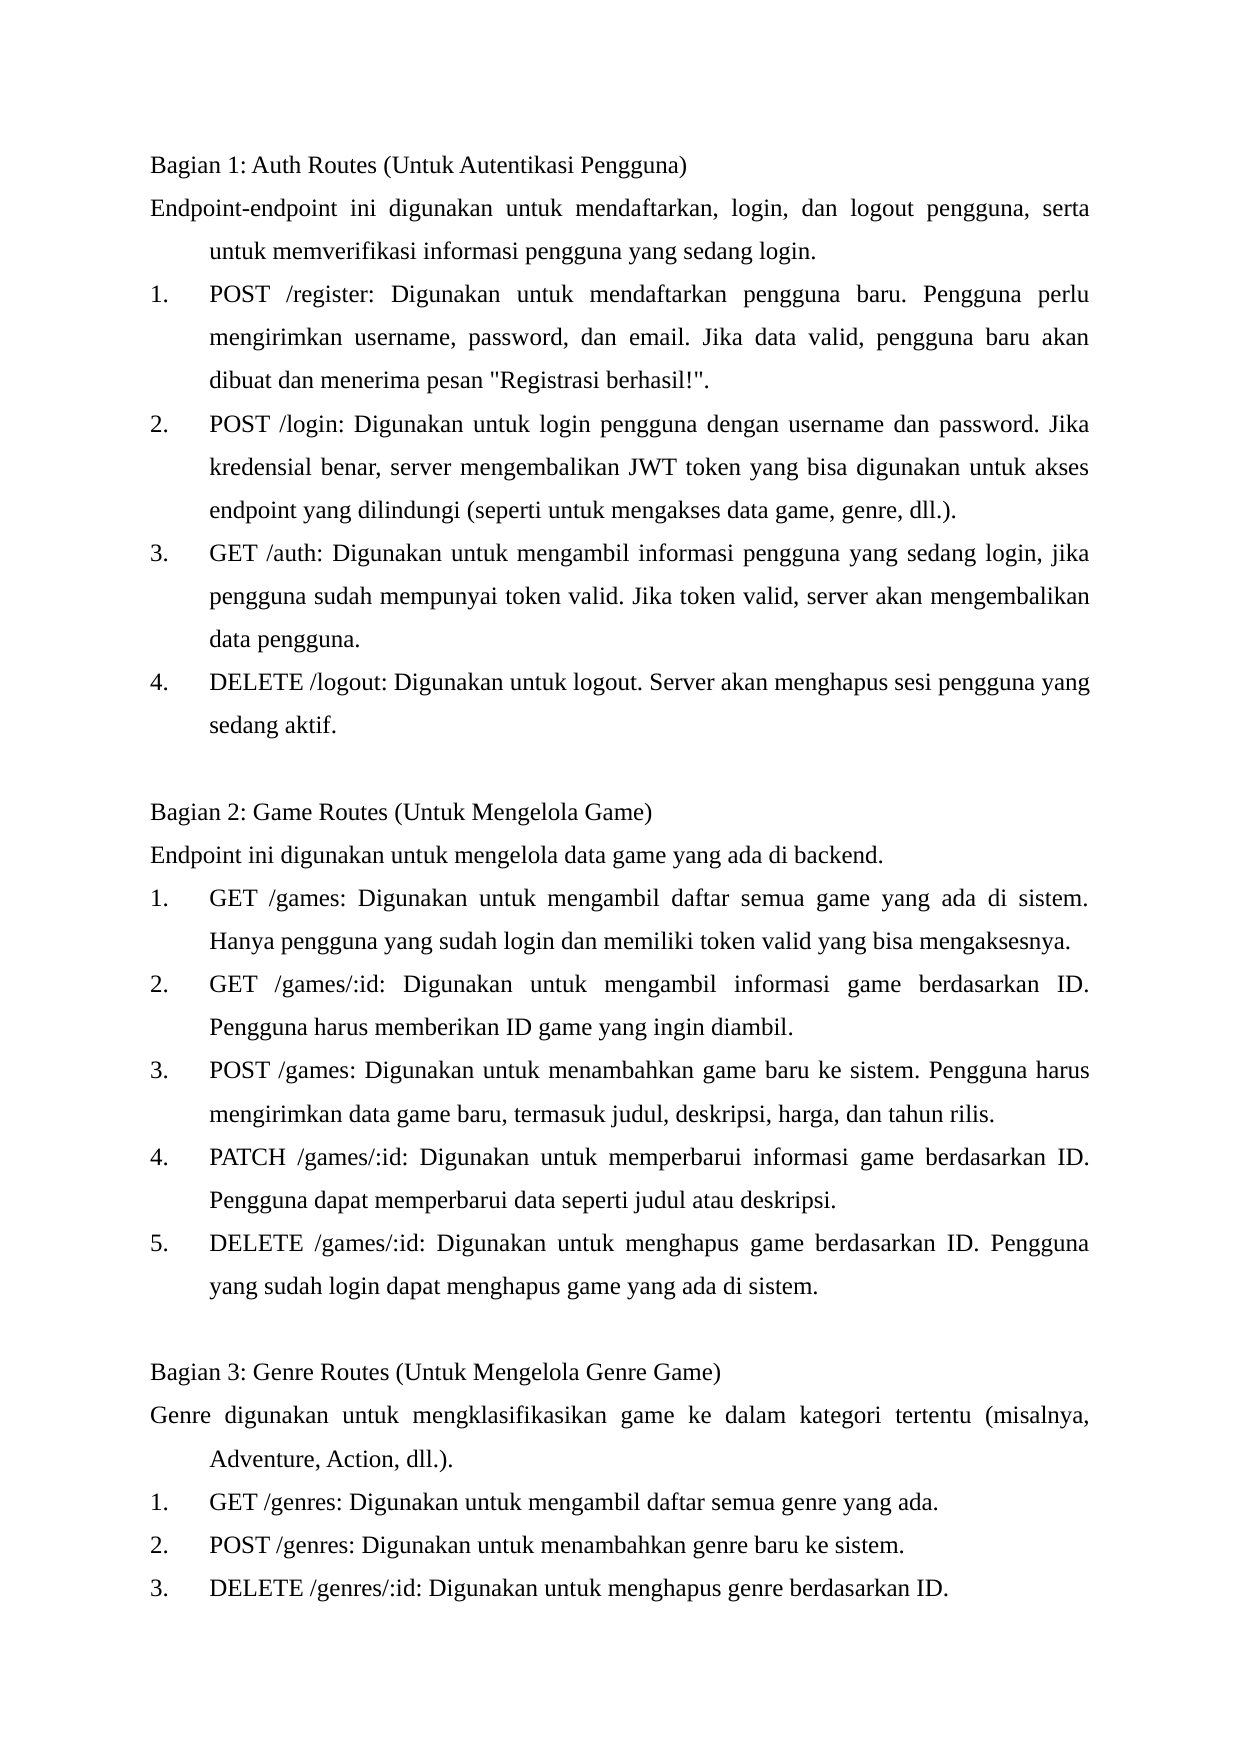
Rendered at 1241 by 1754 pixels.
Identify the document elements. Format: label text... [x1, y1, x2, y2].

list GET /games/:id: Digunakan untuk mengambil informasi game berdasarkan ID. Pengguna harus memberikan ID game yang ingin diambil. [150, 969, 1090, 1041]
list GET /games: Digunakan untuk mengambil daftar semua game yang ada di sistem. Hanya pengguna yang sudah login dan memiliki token valid yang bisa mengaksesnya. [150, 883, 1090, 955]
list POST /register: Digunakan untuk mendaftarkan pengguna baru. Pengguna perlu mengirimkan username, password, dan email. Jika data valid, pengguna baru akan dibuat dan menerima pesan "Registrasi berhasil!". [150, 279, 1090, 394]
list DELETE /games/:id: Digunakan untuk menghapus game berdasarkan ID. Pengguna yang sudah login dapat menghapus game yang ada di sistem. [150, 1228, 1090, 1300]
list PATCH /games/:id: Digunakan untuk memperbarui informasi game berdasarkan ID. Pengguna dapat memperbarui data seperti judul atau deskripsi. [150, 1142, 1090, 1214]
text Genre digunakan untuk mengklasifikasikan game ke dalam kategori tertentu (misalnya, Adventure, Action, dll.). [150, 1401, 1090, 1472]
list POST /games: Digunakan untuk menambahkan game baru ke sistem. Pengguna harus mengirimkan data game baru, termasuk judul, deskripsi, harga, dan tahun rilis. [150, 1056, 1090, 1127]
text Bagian 2: Game Routes (Untuk Mengelola Game) [150, 797, 1090, 826]
list POST /login: Digunakan untuk login pengguna dengan username dan password. Jika kredensial benar, server mengembalikan JWT token yang bisa digunakan untuk akses endpoint yang dilindungi (seperti untuk mengakses data game, genre, dll.). [150, 409, 1090, 524]
text Endpoint-endpoint ini digunakan untuk mendaftarkan, login, dan logout pengguna, serta untuk memverifikasi informasi pengguna yang sedang login. [150, 193, 1090, 265]
list GET /auth: Digunakan untuk mengambil informasi pengguna yang sedang login, jika pengguna sudah mempunyai token valid. Jika token valid, server akan mengembalikan data pengguna. [150, 538, 1090, 653]
list GET /genres: Digunakan untuk mengambil daftar semua genre yang ada. [150, 1487, 1090, 1516]
list POST /genres: Digunakan untuk menambahkan genre baru ke sistem. [150, 1530, 1090, 1559]
text Endpoint ini digunakan untuk mengelola data game yang ada di backend. [150, 840, 1090, 869]
text Bagian 1: Auth Routes (Untuk Autentikasi Pengguna) [150, 150, 1090, 179]
text Bagian 3: Genre Routes (Untuk Mengelola Genre Game) [150, 1357, 1090, 1386]
list DELETE /logout: Digunakan untuk logout. Server akan menghapus sesi pengguna yang sedang aktif. [150, 667, 1090, 739]
list DELETE /genres/:id: Digunakan untuk menghapus genre berdasarkan ID. [150, 1573, 1090, 1602]
